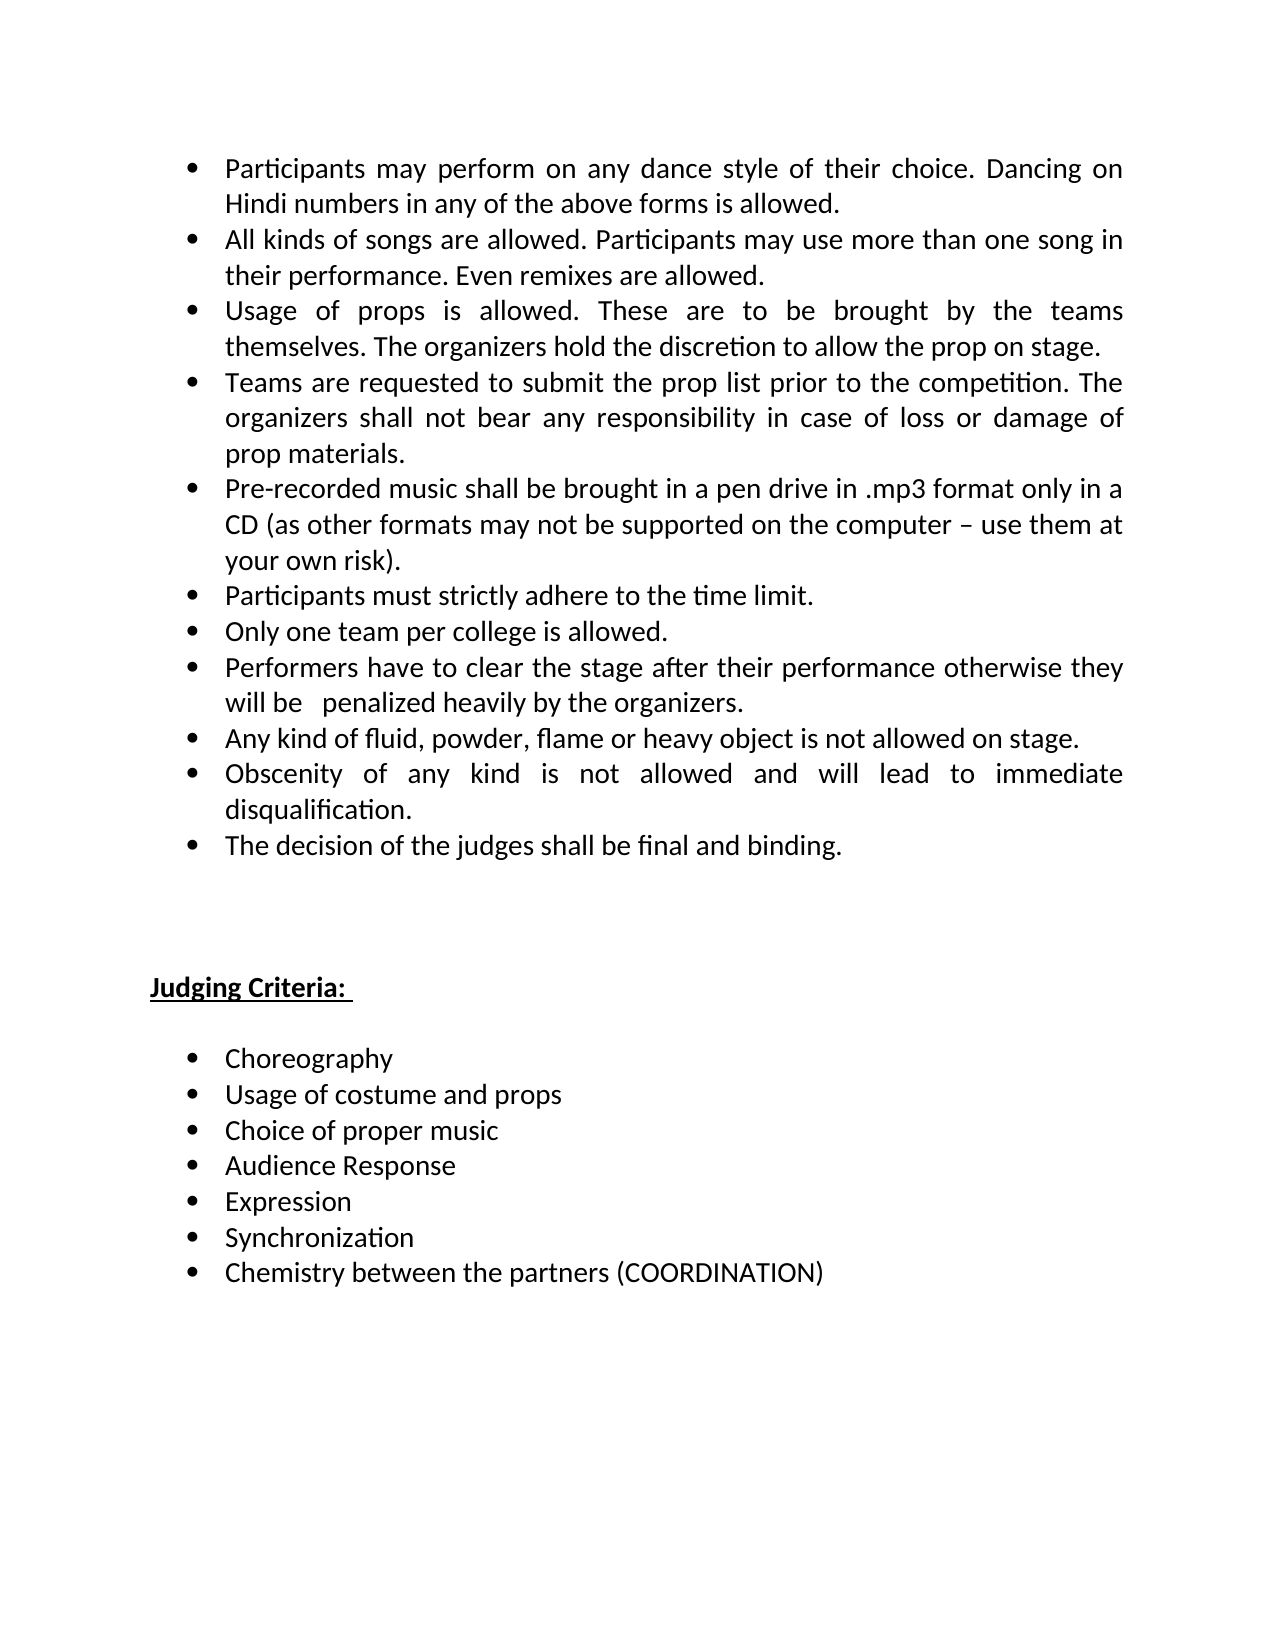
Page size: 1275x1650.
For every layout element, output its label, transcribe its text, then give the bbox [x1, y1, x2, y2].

list Only one team per college is allowed. [187, 613, 1125, 649]
list Participants may perform on any dance style of their choice. Dancing on Hindi numbers in any of the above forms is allowed. [187, 150, 1125, 221]
list The decision of the judges shall be final and binding. [187, 827, 1125, 862]
list Audience Response [187, 1147, 1125, 1183]
list Choice of proper music [187, 1112, 1125, 1147]
list Teams are requested to submit the prop list prior to the competition. The organizers shall not bear any responsibility in case of loss or damage of prop materials. [187, 364, 1125, 471]
list Usage of props is allowed. These are to be brought by the teams themselves. The organizers hold the discretion to allow the prop on stage. [187, 292, 1125, 364]
list Any kind of fluid, powder, flame or heavy object is not allowed on stage. [187, 720, 1125, 756]
list Obscenity of any kind is not allowed and will lead to immediate disqualification. [187, 756, 1125, 827]
list Performers have to clear the stage after their performance otherwise they will be penalized heavily by the organizers. [187, 649, 1125, 720]
list Expression [187, 1183, 1125, 1219]
list Usage of costume and props [187, 1076, 1125, 1112]
text Judging Criteria: [150, 969, 1125, 1005]
list Chemistry between the partners (COORDINATION) [187, 1254, 1125, 1290]
list All kinds of songs are allowed. Participants may use more than one song in their performance. Even remixes are allowed. [187, 221, 1125, 292]
list Pre-recorded music shall be brought in a pen drive in .mp3 format only in a CD (as other formats may not be supported on the computer – use them at your own risk). [187, 471, 1125, 577]
list Choreography [187, 1041, 1125, 1076]
list Participants must strictly adhere to the time limit. [187, 577, 1125, 613]
list Synchronization [187, 1219, 1125, 1254]
